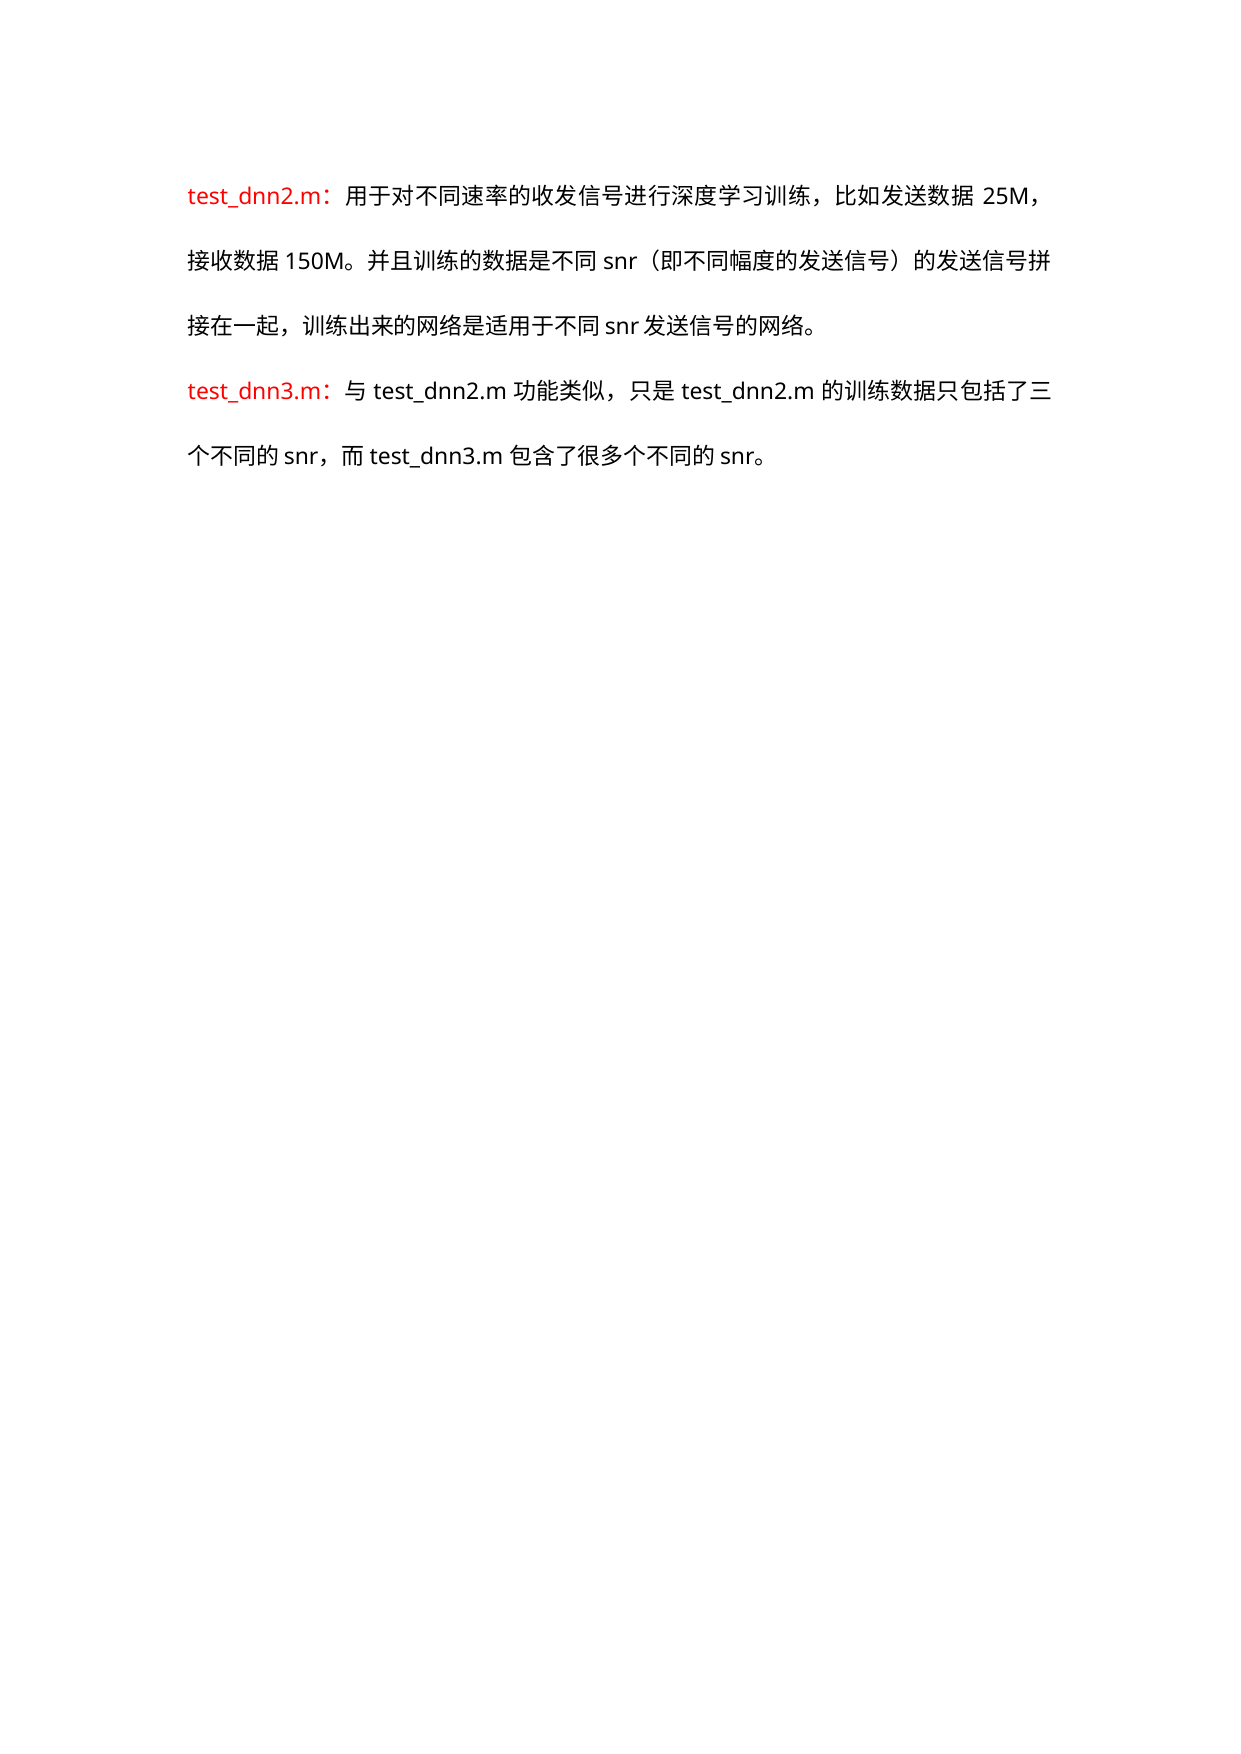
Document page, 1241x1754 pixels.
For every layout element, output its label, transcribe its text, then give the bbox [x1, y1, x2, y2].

text test_dnn3.m：与 test_dnn2.m 功能类似，只是 test_dnn2.m 的训练数据只包括了三个不同的snr，而 test_dnn3.m 包含了很多个不同的snr。 [187, 357, 1053, 487]
text test_dnn2.m：用于对不同速率的收发信号进行深度学习训练，比如发送数据25M，接收数据150M。并且训练的数据是不同snr（即不同幅度的发送信号）的发送信号拼接在一起，训练出来的网络是适用于不同snr发送信号的网络。 [187, 162, 1053, 357]
